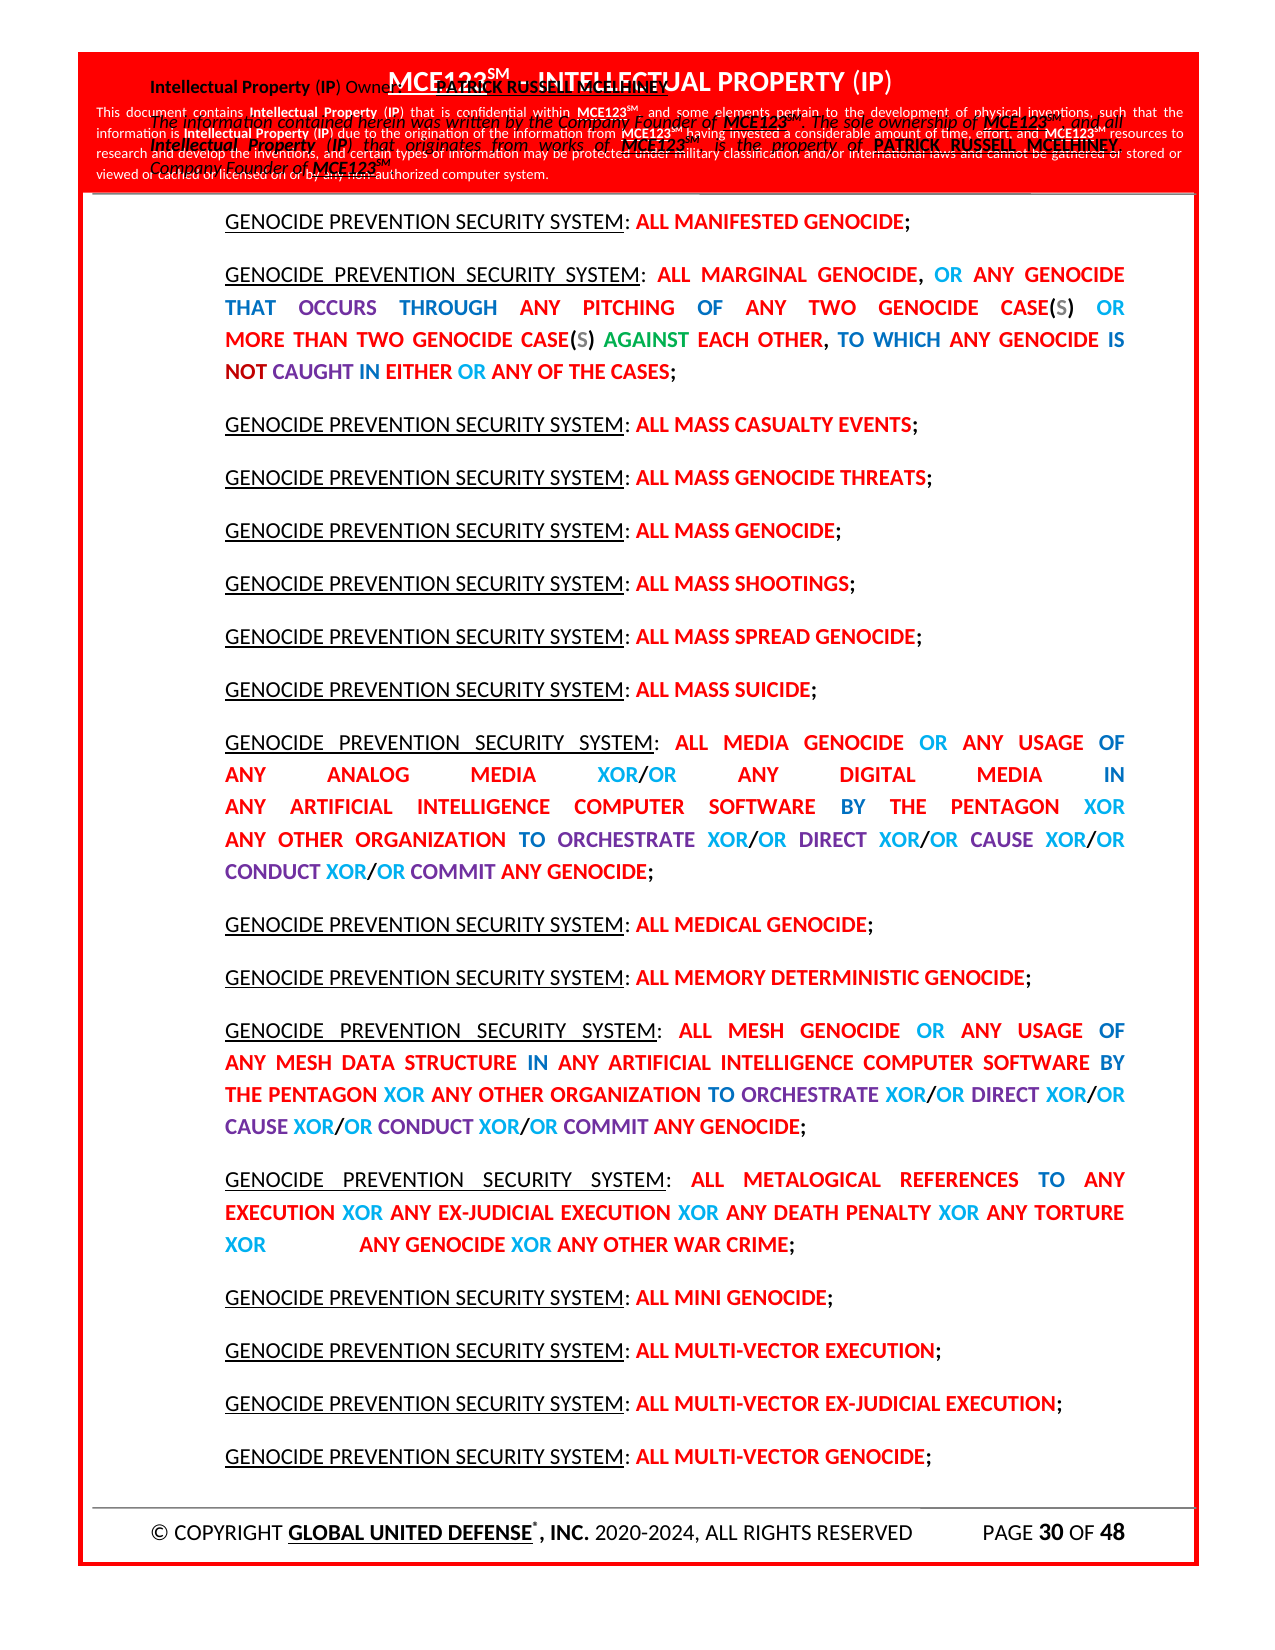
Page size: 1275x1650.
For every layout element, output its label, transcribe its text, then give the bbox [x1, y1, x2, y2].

text GENOCIDE PREVENTION SECURITY SYSTEM: ALL MASS GENOCIDE; [225, 516, 1125, 544]
text GENOCIDE PREVENTION SECURITY SYSTEM: ALL MASS SPREAD GENOCIDE; [225, 622, 1125, 650]
text GENOCIDE PREVENTION SECURITY SYSTEM: ALL MASS CASUALTY EVENTS; [225, 410, 1125, 438]
text GENOCIDE PREVENTION SECURITY SYSTEM: ALL MEDICAL GENOCIDE; [225, 910, 1125, 938]
text GENOCIDE PREVENTION SECURITY SYSTEM: ALL MESH GENOCIDE OR ANY USAGE OF ANY MESH DATA STRUCTURE IN ANY ARTIFICIAL INTELLIGENCE COMPUTER SOFTWARE BY THE PENTAGON XOR ANY OTHER ORGANIZATION TO ORCHESTRATE XOR/OR DIRECT XOR/OR CAUSE XOR/OR CONDUCT XOR/OR COMMIT ANY GENOCIDE; [225, 1016, 1125, 1141]
text GENOCIDE PREVENTION SECURITY SYSTEM: ALL MULTI-VECTOR EXECUTION; [225, 1336, 1125, 1364]
text GENOCIDE PREVENTION SECURITY SYSTEM: ALL MASS SUICIDE; [225, 675, 1125, 703]
text GENOCIDE PREVENTION SECURITY SYSTEM: ALL MASS SHOOTINGS; [225, 569, 1125, 597]
text GENOCIDE PREVENTION SECURITY SYSTEM: ALL MULTI-VECTOR GENOCIDE; [225, 1442, 1125, 1470]
text GENOCIDE PREVENTION SECURITY SYSTEM: ALL MINI GENOCIDE; [225, 1283, 1125, 1311]
text GENOCIDE PREVENTION SECURITY SYSTEM: ALL MULTI-VECTOR EX-JUDICIAL EXECUTION; [225, 1389, 1125, 1417]
text GENOCIDE PREVENTION SECURITY SYSTEM: ALL METALOGICAL REFERENCES TO ANY EXECUTION XOR ANY EX-JUDICIAL EXECUTION XOR ANY DEATH PENALTY XOR ANY TORTURE XOR ANY GENOCIDE XOR ANY OTHER WAR CRIME; [225, 1166, 1125, 1258]
text GENOCIDE PREVENTION SECURITY SYSTEM: ALL MEMORY DETERMINISTIC GENOCIDE; [225, 963, 1125, 991]
text GENOCIDE PREVENTION SECURITY SYSTEM: ALL MANIFESTED GENOCIDE; [225, 207, 1125, 235]
text GENOCIDE PREVENTION SECURITY SYSTEM: ALL MASS GENOCIDE THREATS; [225, 463, 1125, 491]
text GENOCIDE PREVENTION SECURITY SYSTEM: ALL MARGINAL GENOCIDE, OR ANY GENOCIDE THAT OCCURS THROUGH ANY PITCHING OF ANY TWO GENOCIDE CASE(S) OR MORE THAN TWO GENOCIDE CASE(S) AGAINST EACH OTHER, TO WHICH ANY GENOCIDE IS NOT CAUGHT IN EITHER OR ANY OF THE CASES; [225, 260, 1125, 385]
text GENOCIDE PREVENTION SECURITY SYSTEM: ALL MEDIA GENOCIDE OR ANY USAGE OF ANY ANALOG MEDIA XOR/OR ANY DIGITAL MEDIA IN ANY ARTIFICIAL INTELLIGENCE COMPUTER SOFTWARE BY THE PENTAGON XOR ANY OTHER ORGANIZATION TO ORCHESTRATE XOR/OR DIRECT XOR/OR CAUSE XOR/OR CONDUCT XOR/OR COMMIT ANY GENOCIDE; [225, 728, 1125, 885]
